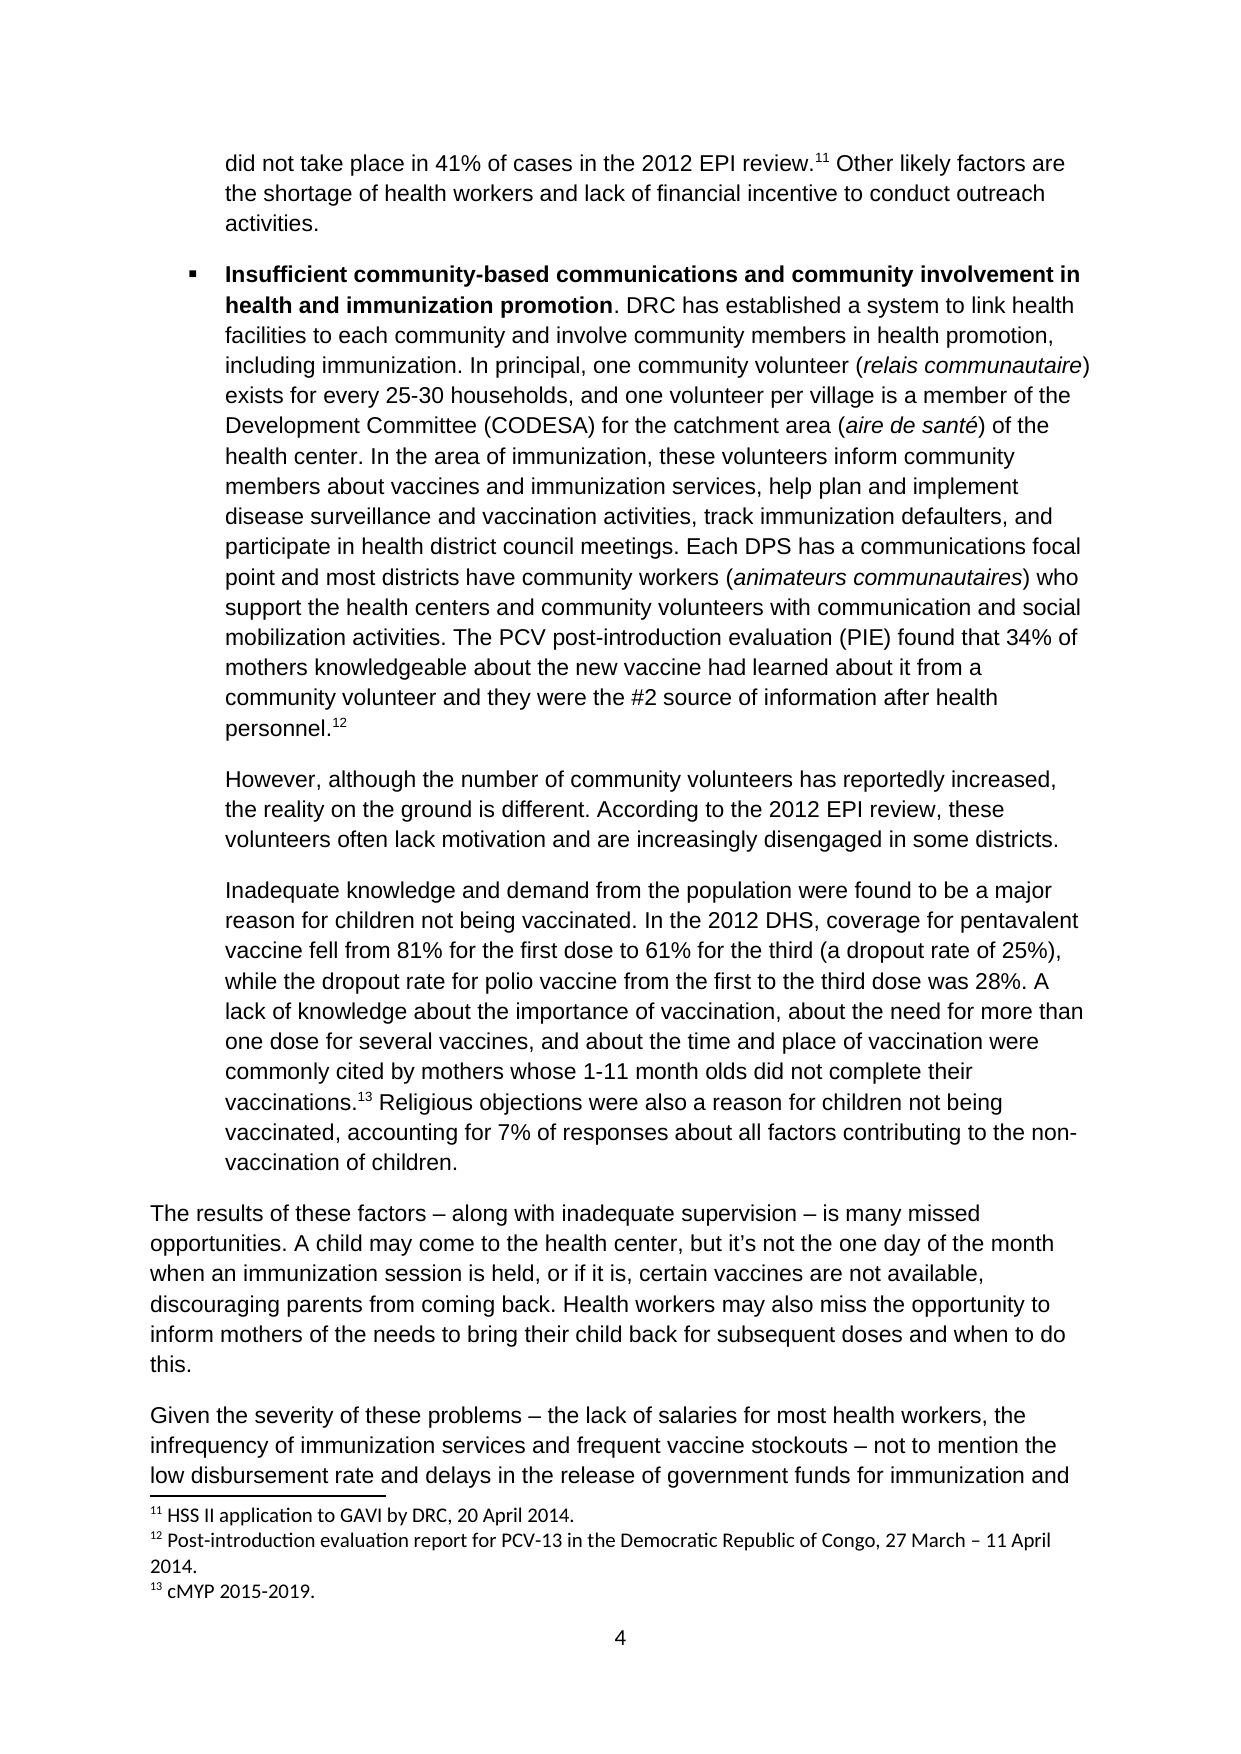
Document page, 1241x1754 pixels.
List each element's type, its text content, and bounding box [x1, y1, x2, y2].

list However, although the number of community volunteers has reportedly increased, the reality on the ground is different. According to the 2012 EPI review, these volunteers often lack motivation and are increasingly disengaged in some districts. [225, 766, 1090, 852]
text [150, 1402, 1090, 1489]
list Insufficient community-based communications and community involvement in health and immunization promotion. DRC has established a system to link health facilities to each community and involve community members in health promotion, including immunization. In principal, one community volunteer (relais communautaire) exists for every 25-30 households, and one volunteer per village is a member of the Development Committee (CODESA) for the catchment area (aire de santé) of the health center. In the area of immunization, these volunteers inform community members about vaccines and immunization services, help plan and implement disease surveillance and vaccination activities, track immunization defaulters, and participate in health district council meetings. Each DPS has a communications focal point and most districts have community workers (animateurs communautaires) who support the health centers and community volunteers with communication and social mobilization activities. The PCV post-introduction evaluation (PIE) found that 34% of mothers knowledgeable about the new vaccine had learned about it from a community volunteer and they were the #2 source of information after health personnel. [187, 261, 1090, 741]
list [187, 150, 1090, 237]
text The results of these factors – along with inadequate supervision – is many missed opportunities. A child may come to the health center, but it’s not the one day of the month when an immunization session is held, or if it is, certain vaccines are not available, discouraging parents from coming back. Health workers may also miss the opportunity to inform mothers of the needs to bring their child back for subsequent doses and when to do this. [150, 1200, 1090, 1377]
list Inadequate knowledge and demand from the population were found to be a major reason for children not being vaccinated. In the 2012 DHS, coverage for pentavalent vaccine fell from 81% for the first dose to 61% for the third (a dropout rate of 25%), while the dropout rate for polio vaccine from the first to the third dose was 28%. A lack of knowledge about the importance of vaccination, about the need for more than one dose for several vaccines, and about the time and place of vaccination were commonly cited by mothers whose 1-11 month olds did not complete their vaccinations. Religious objections were also a reason for children not being vaccinated, accounting for 7% of responses about all factors contributing to the non-vaccination of children. [225, 877, 1090, 1175]
